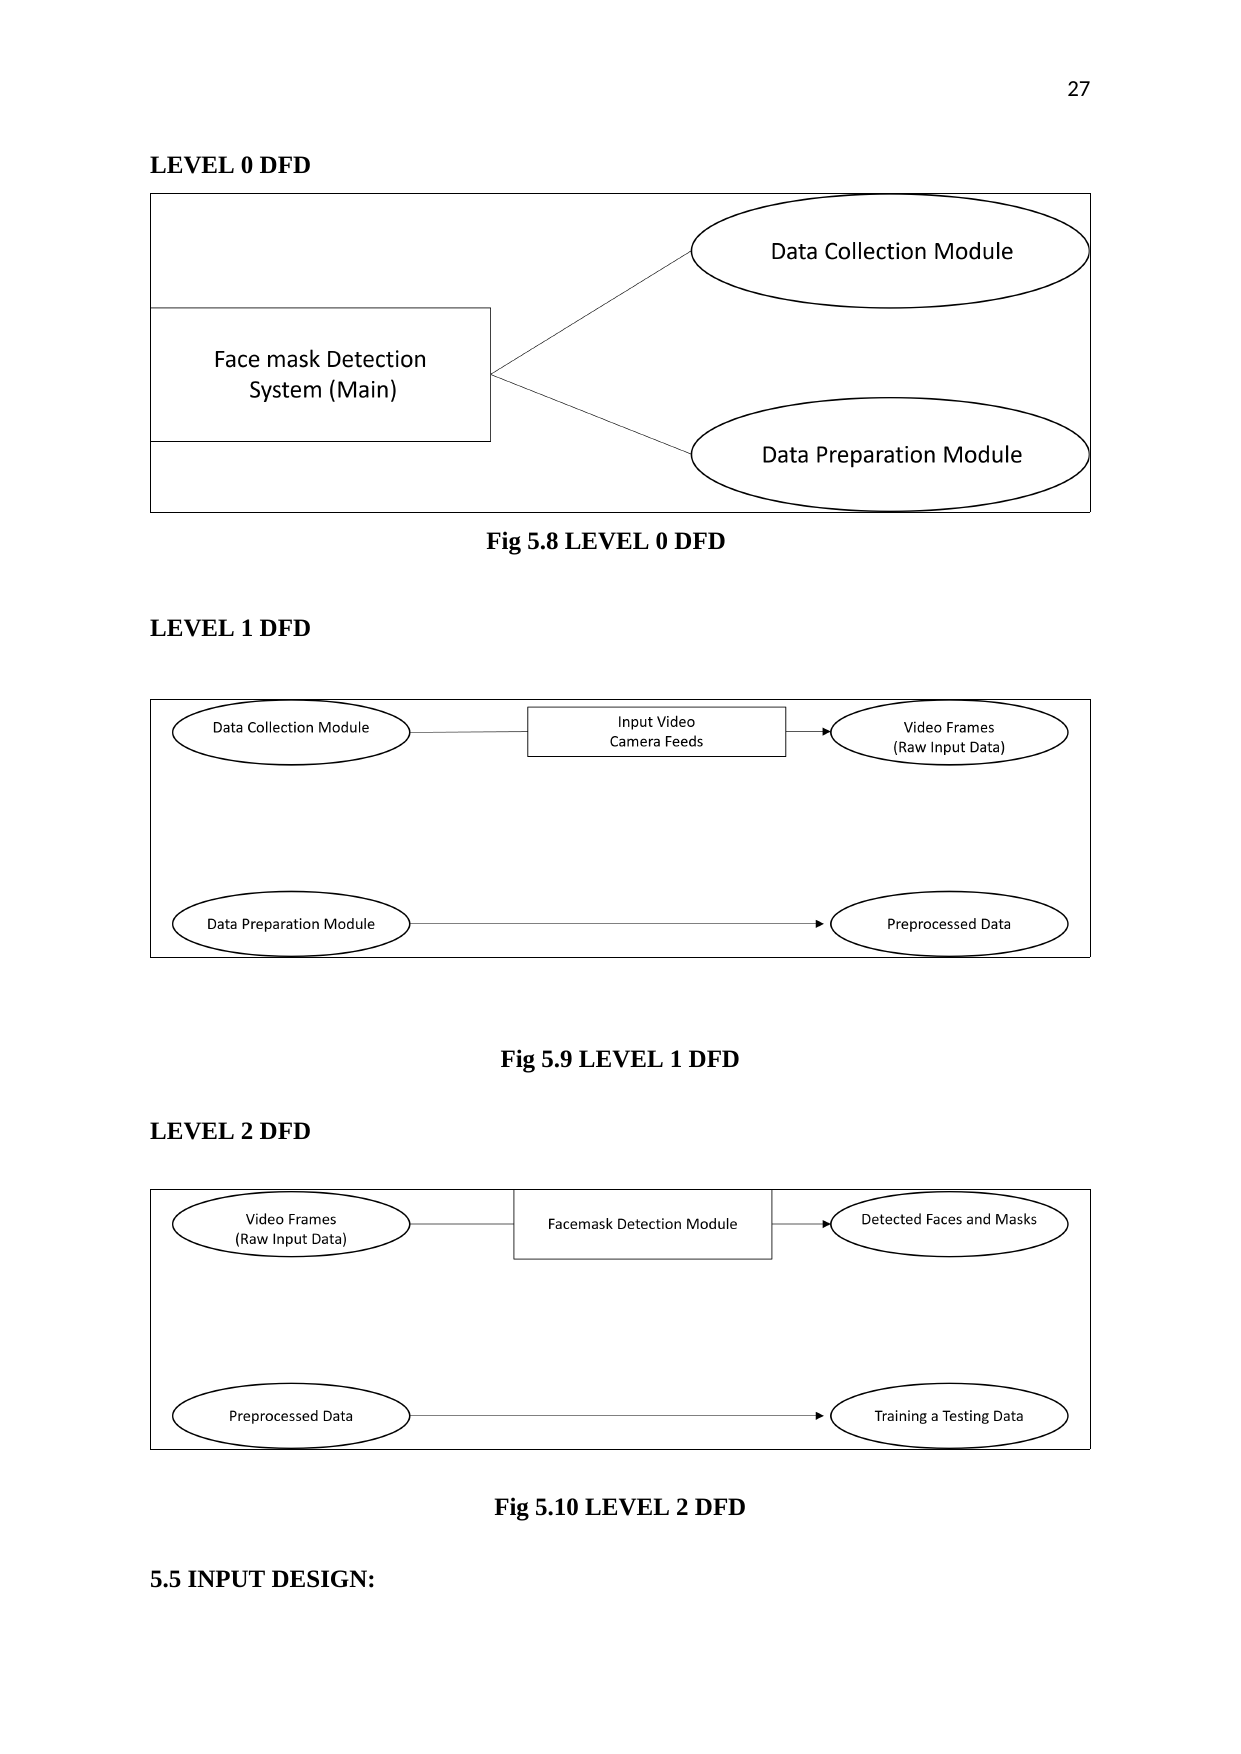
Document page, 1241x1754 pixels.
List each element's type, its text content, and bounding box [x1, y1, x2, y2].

picture [151, 700, 1090, 957]
text 5.5 INPUT DESIGN: [150, 1564, 1090, 1593]
text LEVEL 1 DFD [150, 613, 1062, 641]
text Fig 5.9 LEVEL 1 DFD [150, 1044, 1090, 1073]
text LEVEL 2 DFD [150, 1116, 1090, 1145]
text Fig 5.8 LEVEL 0 DFD [150, 526, 1062, 555]
picture [151, 1190, 1090, 1449]
picture [151, 194, 1090, 512]
text LEVEL 0 DFD [150, 150, 1062, 179]
text Fig 5.10 LEVEL 2 DFD [150, 1492, 1090, 1521]
